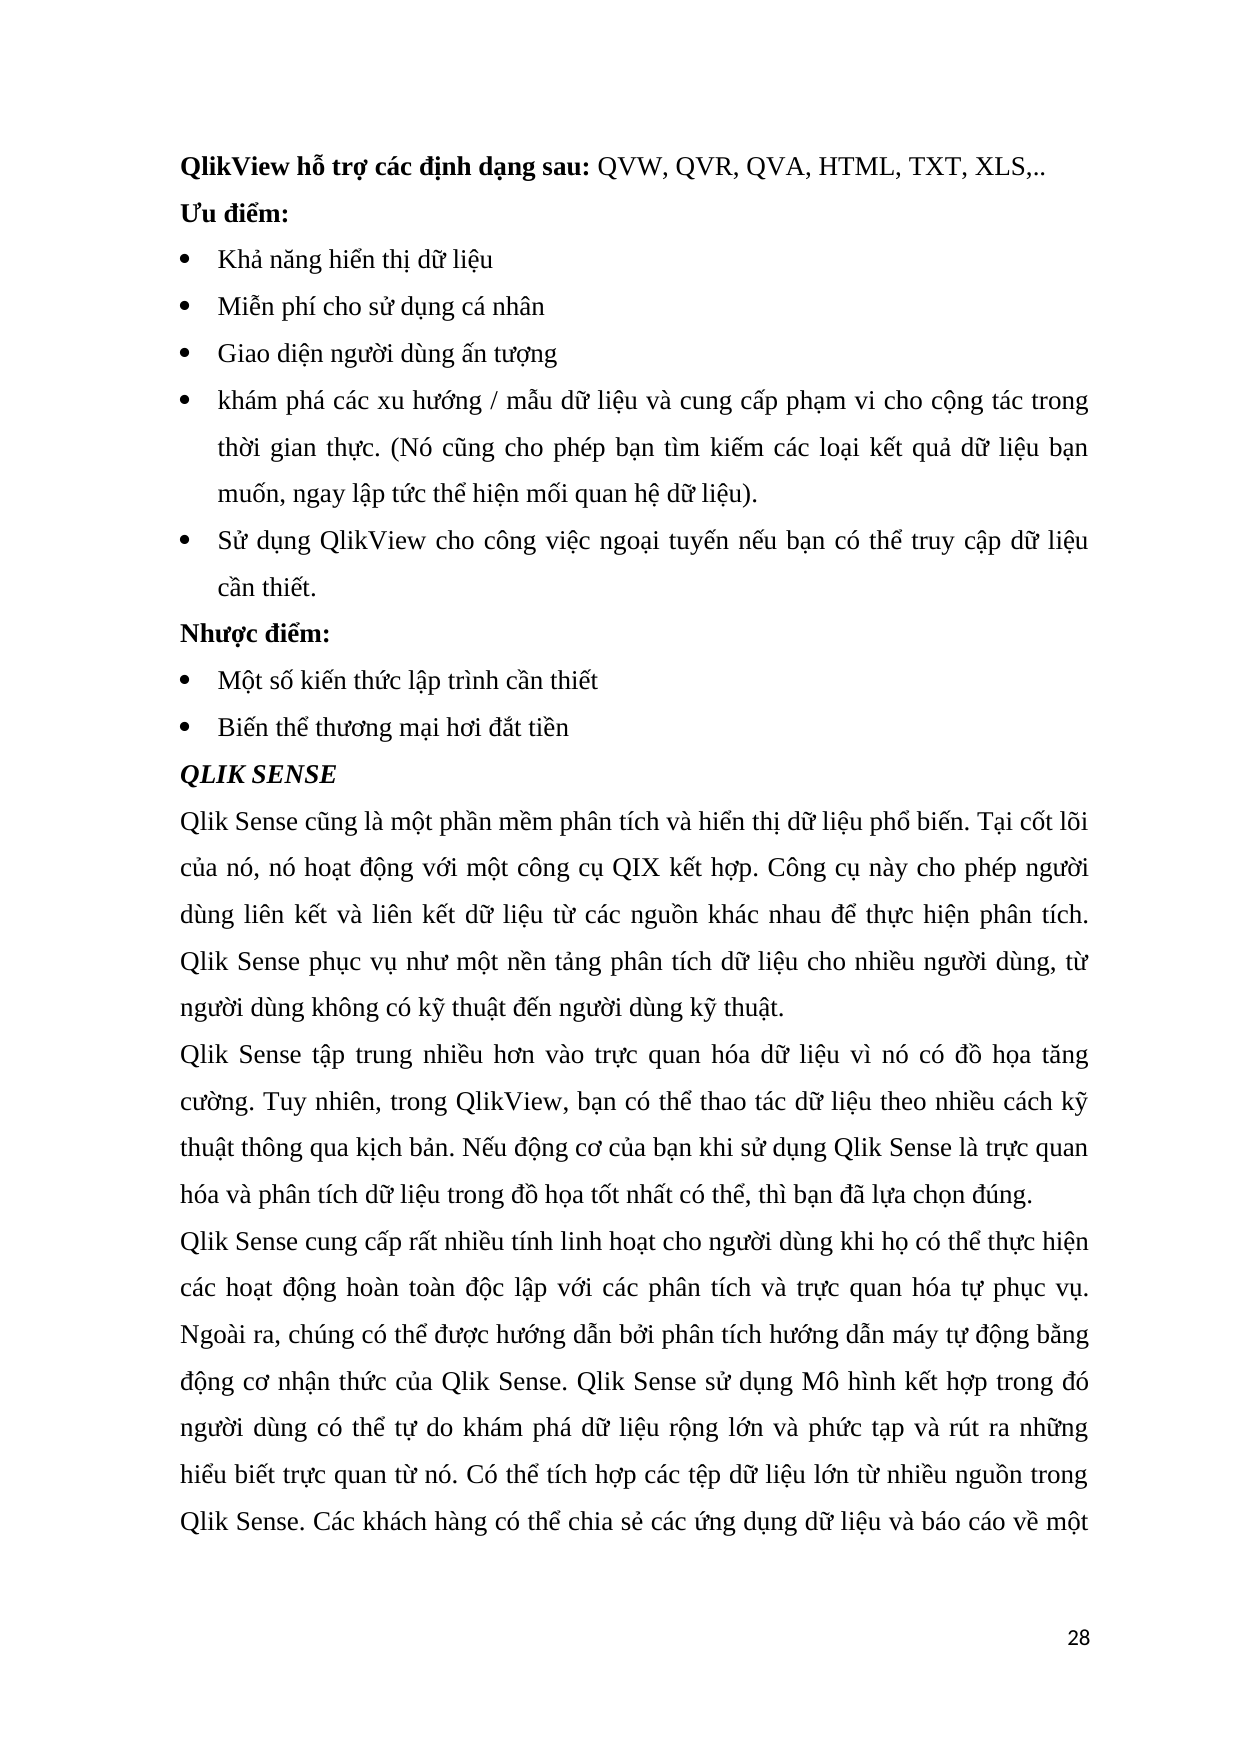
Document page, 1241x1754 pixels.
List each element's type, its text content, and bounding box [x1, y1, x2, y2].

text Ưu điểm: [180, 197, 1090, 228]
list Sử dụng QlikView cho công việc ngoại tuyến nếu bạn có thể truy cập dữ liệu cần thiết. [180, 524, 1090, 602]
list Giao diện người dùng ấn tượng [180, 337, 1090, 368]
list Khả năng hiển thị dữ liệu [180, 243, 1090, 274]
list Miễn phí cho sử dụng cá nhân [180, 290, 1090, 321]
text Nhược điểm: [180, 617, 1090, 649]
text QlikView hỗ trợ các định dạng sau: QVW, QVR, QVA, HTML, TXT, XLS,.. [180, 150, 1090, 181]
text Qlik Sense tập trung nhiều hơn vào trực quan hóa dữ liệu vì nó có đồ họa tăng cường. Tuy nhiên, trong QlikView, bạn có thể thao tác dữ liệu theo nhiều cách kỹ thuật thông qua kịch bản. Nếu động cơ của bạn khi sử dụng Qlik Sense là trực quan hóa và phân tích dữ liệu trong đồ họa tốt nhất có thể, thì bạn đã lựa chọn đúng. [180, 1038, 1090, 1209]
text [180, 1224, 1090, 1536]
list Biến thể thương mại hơi đắt tiền [180, 711, 1090, 742]
list khám phá các xu hướng / mẫu dữ liệu và cung cấp phạm vi cho cộng tác trong thời gian thực. (Nó cũng cho phép bạn tìm kiếm các loại kết quả dữ liệu bạn muốn, ngay lập tức thể hiện mối quan hệ dữ liệu). [180, 384, 1090, 508]
text QLIK SENSE [180, 758, 1090, 789]
text Qlik Sense cũng là một phần mềm phân tích và hiển thị dữ liệu phổ biến. Tại cốt lõi của nó, nó hoạt động với một công cụ QIX kết hợp. Công cụ này cho phép người dùng liên kết và liên kết dữ liệu từ các nguồn khác nhau để thực hiện phân tích. Qlik Sense phục vụ như một nền tảng phân tích dữ liệu cho nhiều người dùng, từ người dùng không có kỹ thuật đến người dùng kỹ thuật. [180, 804, 1090, 1022]
list Một số kiến thức lập trình cần thiết [180, 664, 1090, 695]
